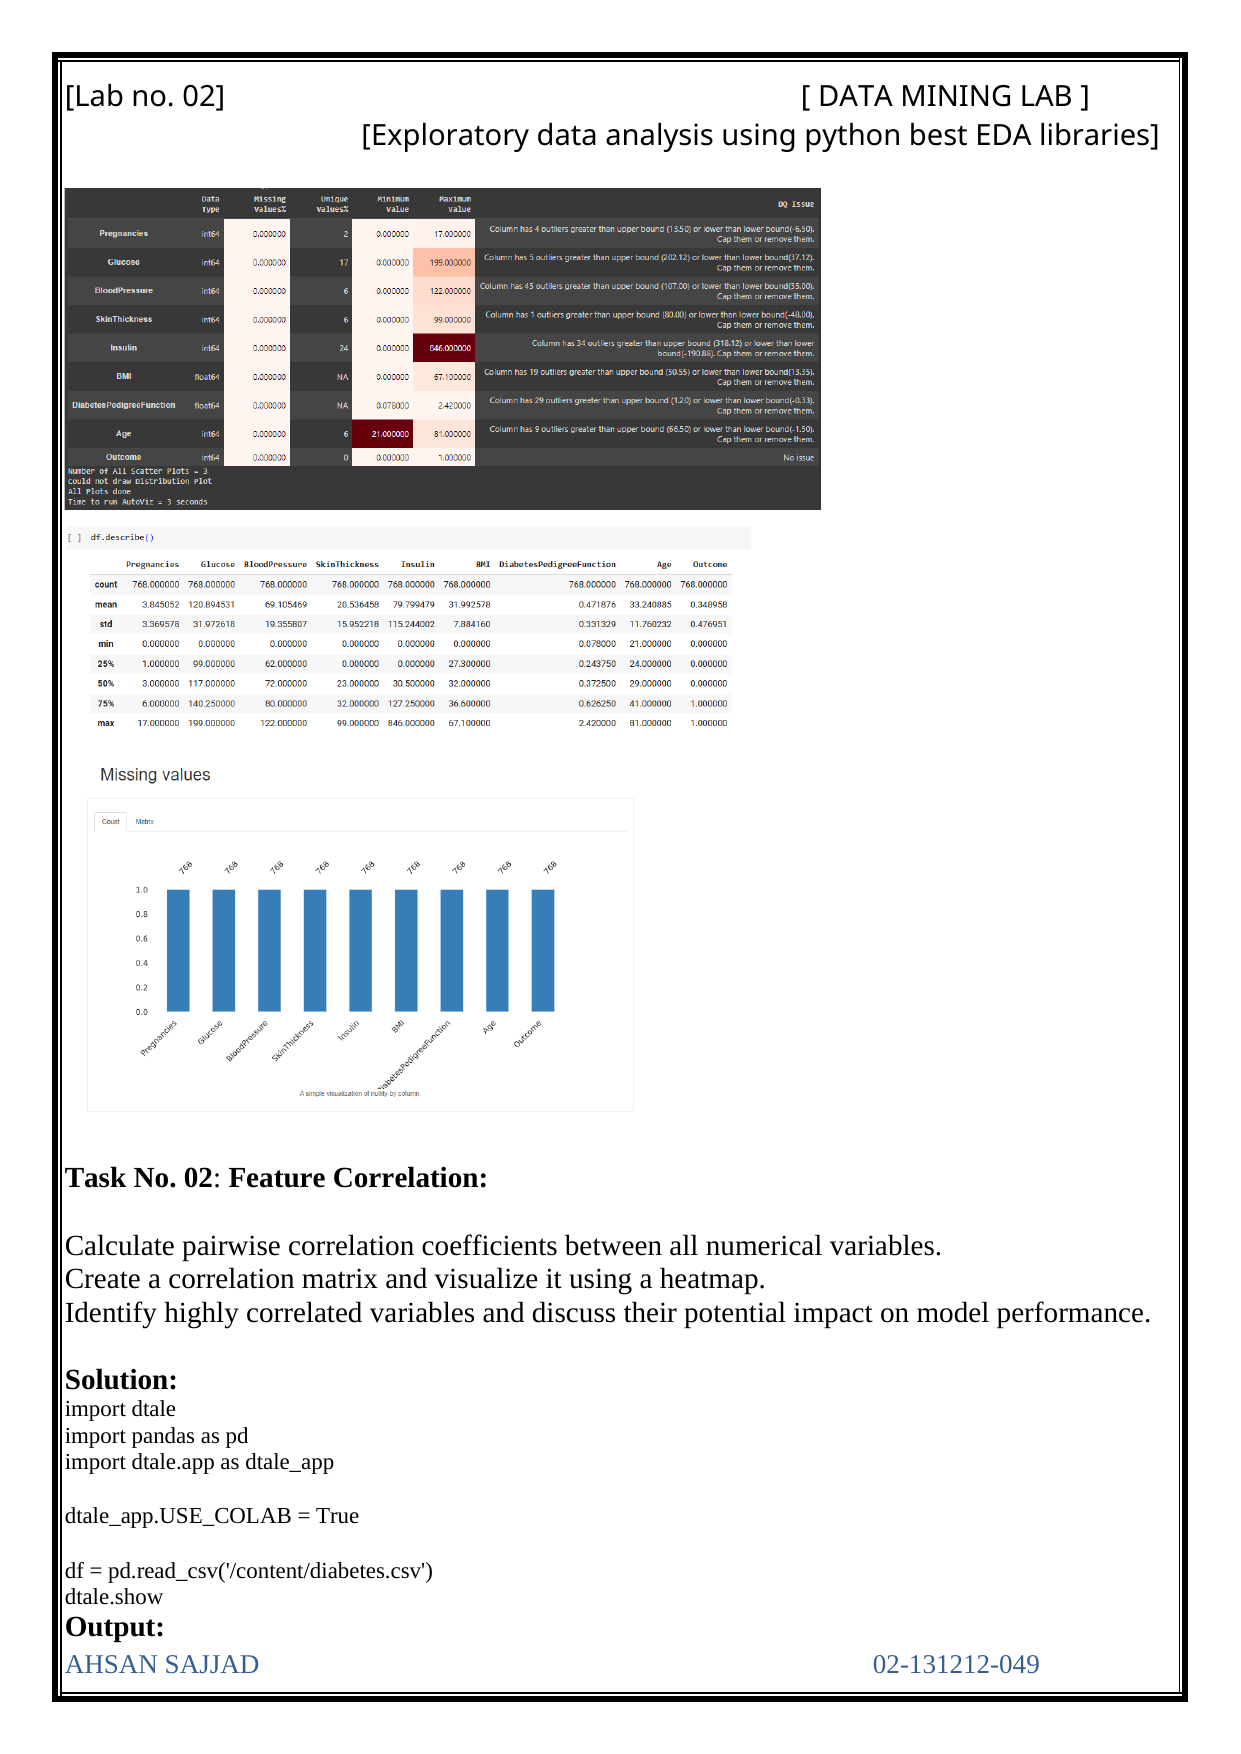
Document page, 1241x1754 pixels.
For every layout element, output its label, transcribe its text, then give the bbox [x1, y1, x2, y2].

text Create a correlation matrix and visualize it using a heatmap. [64, 1261, 1178, 1295]
text Task No. 02: Feature Correlation: [64, 1161, 1178, 1194]
picture [64, 757, 663, 1126]
text Identify highly correlated variables and discuss their potential impact on model performance. [64, 1295, 1178, 1328]
text import pandas as pd [64, 1422, 1178, 1448]
picture [66, 526, 752, 736]
text dtale_app.USE_COLAB = True [64, 1502, 1178, 1529]
text import dtale [64, 1395, 1178, 1422]
text import dtale.app as dtale_app [64, 1448, 1178, 1474]
text df = pd.read_csv('/content/diabetes.csv') [64, 1557, 1178, 1583]
text Solution: [64, 1362, 1178, 1395]
text Output: [64, 1609, 1178, 1643]
text dtale.show [64, 1583, 1178, 1609]
text Calculate pairwise correlation coefficients between all numerical variables. [64, 1228, 1178, 1261]
picture [64, 188, 821, 510]
